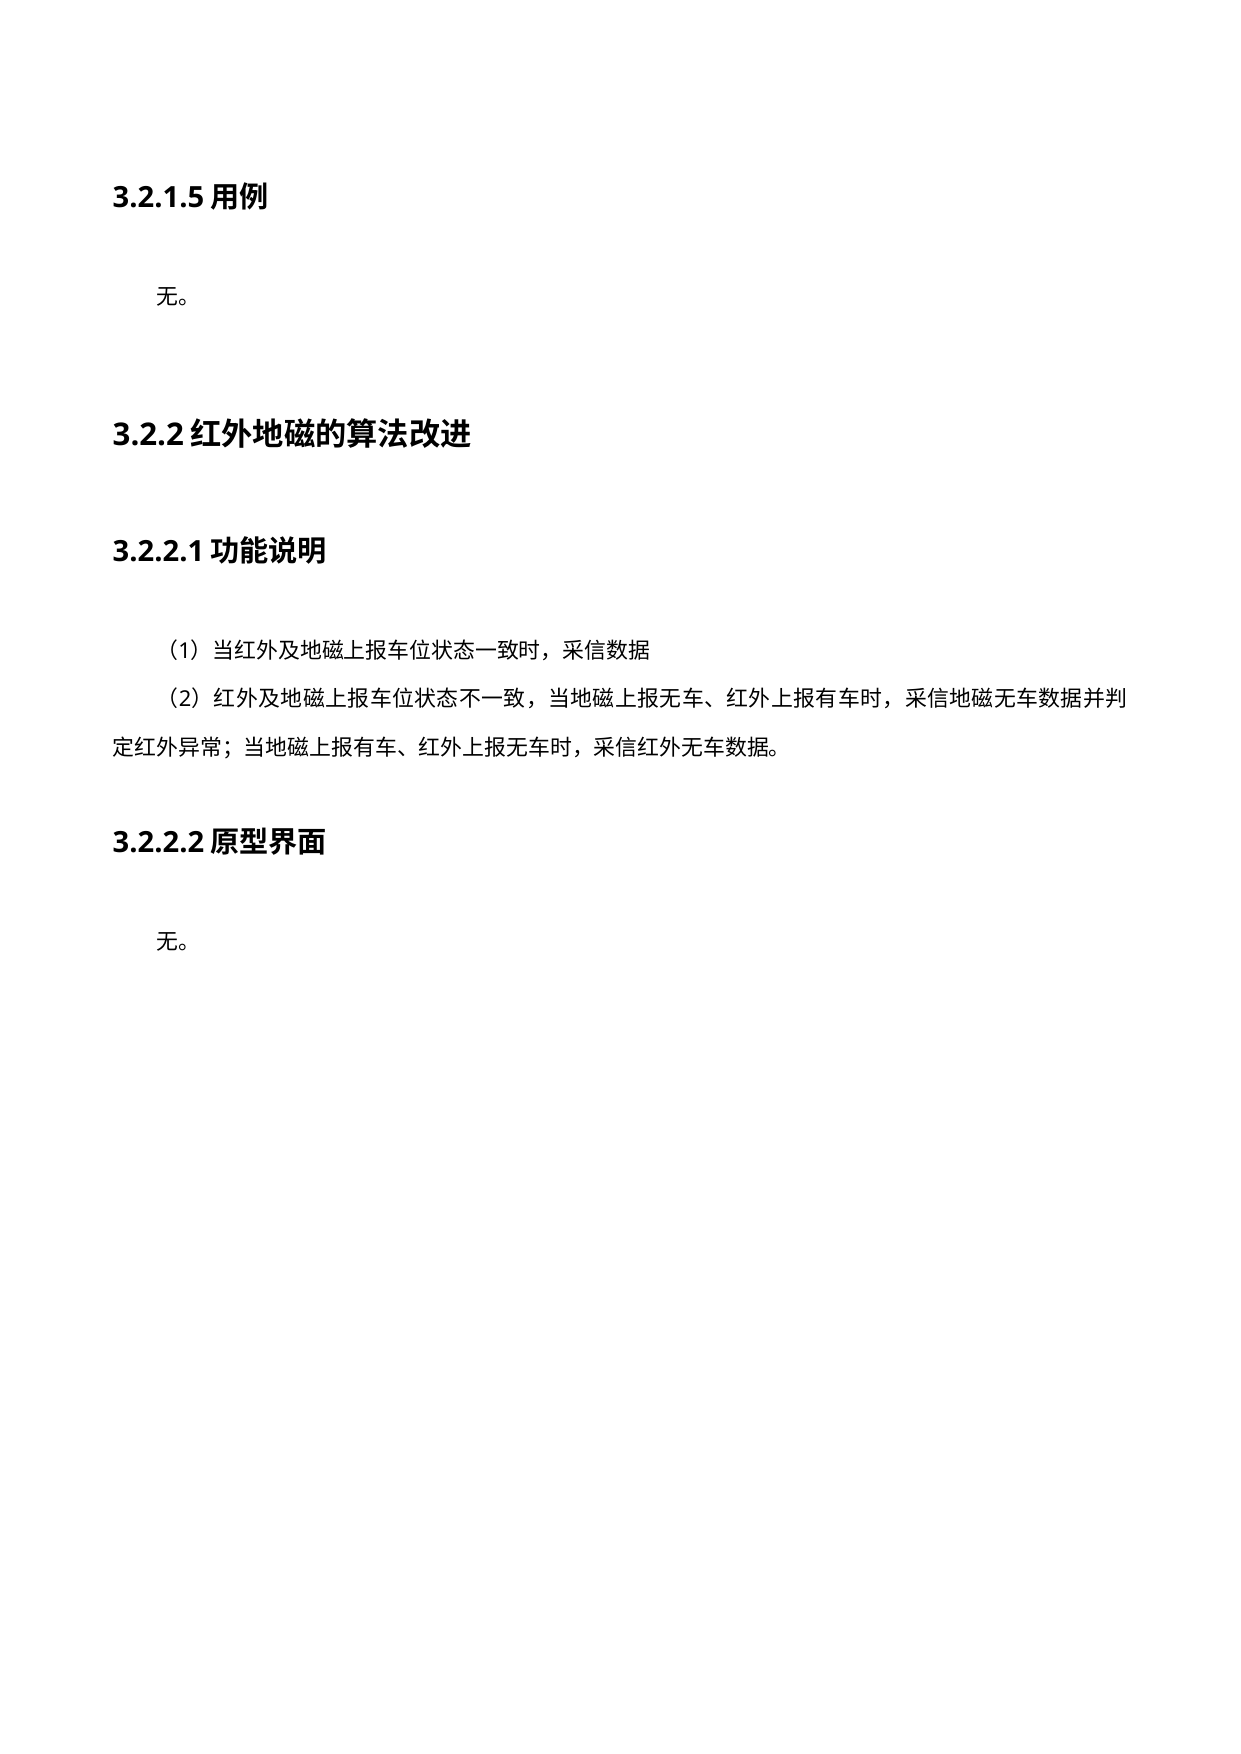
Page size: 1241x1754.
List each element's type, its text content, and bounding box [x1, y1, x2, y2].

list 无。 [112, 278, 1128, 311]
subtitle 3.2.2.1功能说明 [112, 516, 1128, 581]
subtitle 3.2.1.5用例 [112, 162, 1128, 227]
subtitle 3.2.2红外地磁的算法改进 [112, 399, 1128, 464]
subtitle 3.2.2.2原型界面 [112, 807, 1128, 872]
list （2）红外及地磁上报车位状态不一致，当地磁上报无车、红外上报有车时，采信地磁无车数据并判定红外异常；当地磁上报有车、红外上报无车时，采信红外无车数据。 [112, 681, 1128, 762]
list 无。 [112, 924, 1128, 956]
list （1）当红外及地磁上报车位状态一致时，采信数据 [112, 633, 1128, 665]
